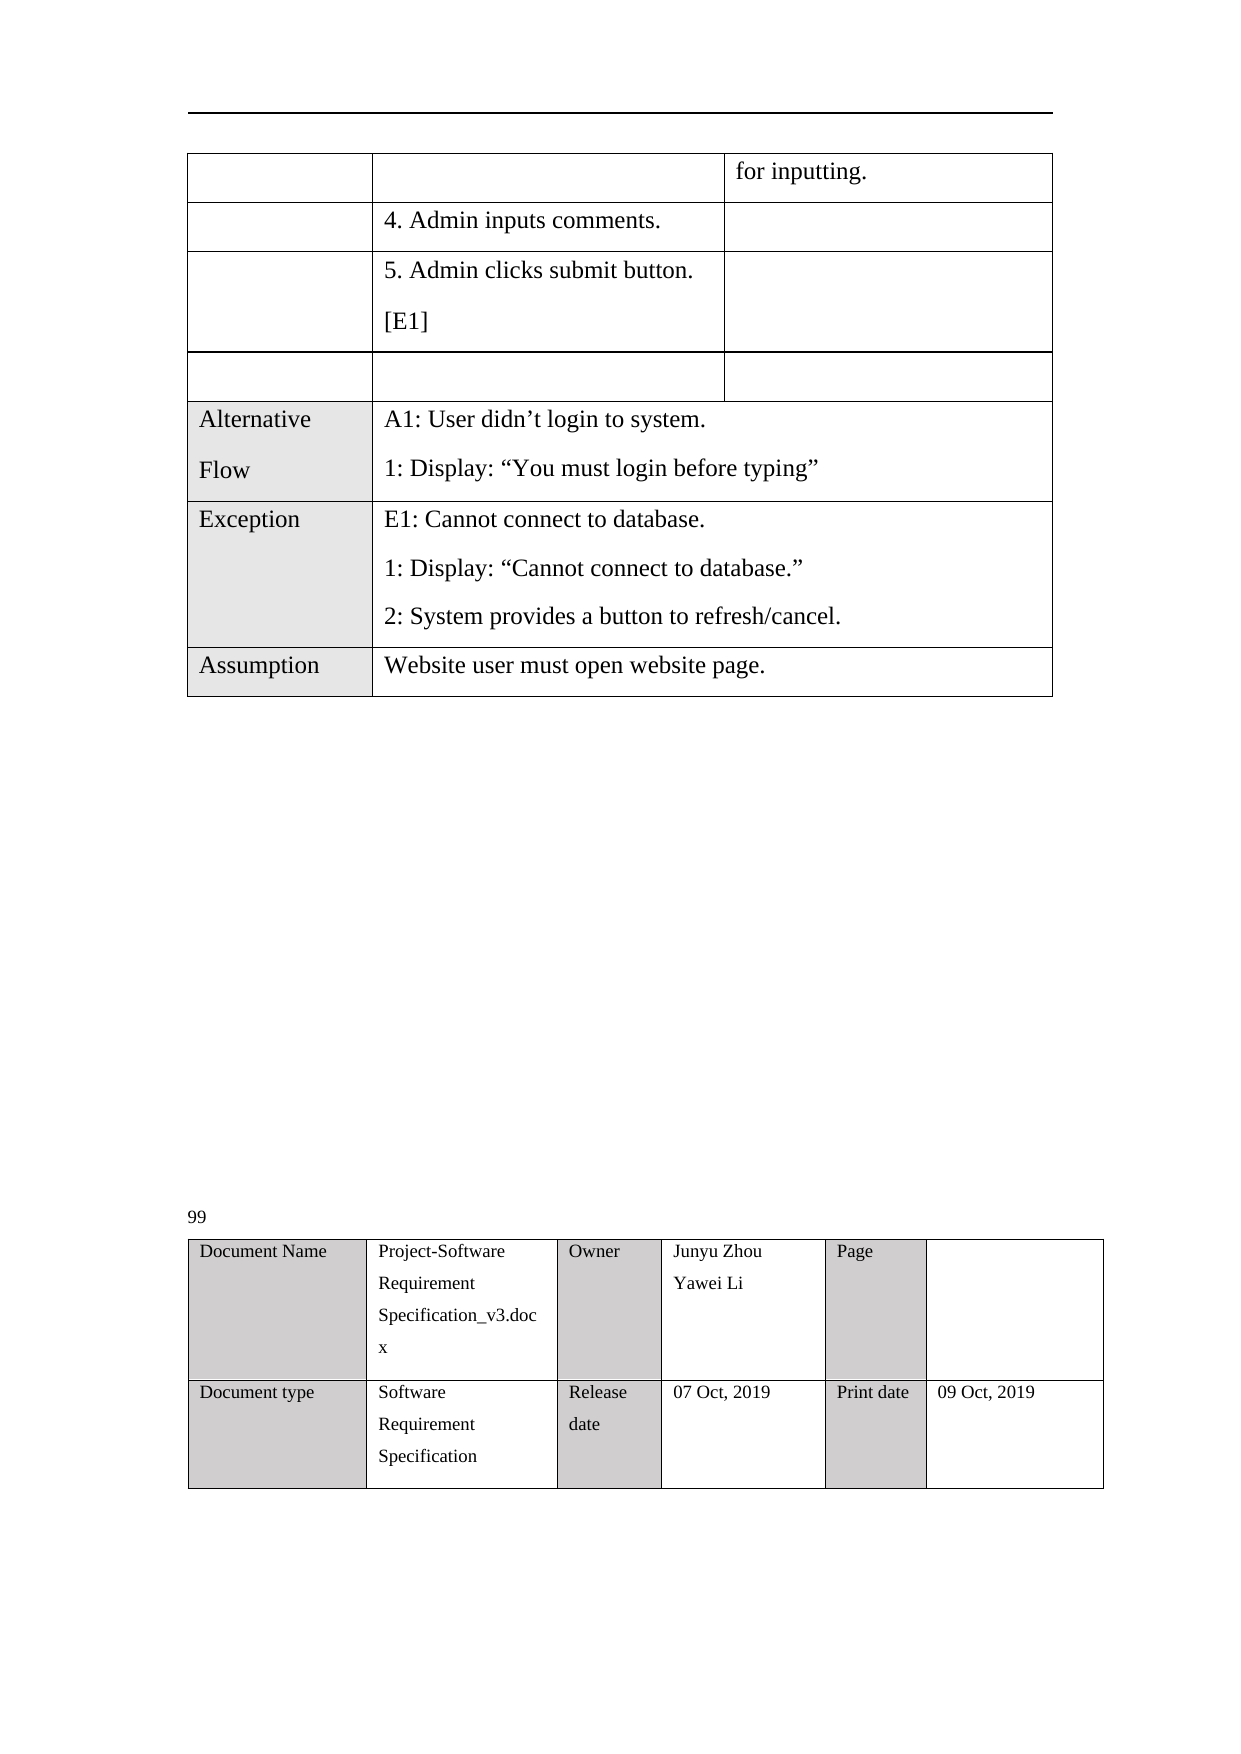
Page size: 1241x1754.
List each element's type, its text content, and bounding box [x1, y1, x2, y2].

table_cell 5. Admin clicks submit button. [E1] [373, 252, 724, 351]
table_cell 4. Admin inputs comments. [373, 203, 724, 251]
table_cell Exception [188, 502, 372, 647]
table_cell 3. system displays the page for inputting. [725, 154, 1052, 202]
table_cell [188, 353, 372, 401]
table_cell [373, 154, 724, 202]
table_cell A1: User didn’t login to system. 1: Display: “You must login before typing” [373, 402, 1052, 501]
table_cell [725, 353, 1052, 401]
table_cell [188, 154, 372, 202]
table_cell [725, 203, 1052, 251]
table_cell [188, 252, 372, 351]
table_cell [725, 252, 1052, 351]
table_cell E1: Cannot connect to database. 1: Display: “Cannot connect to database.” 2: System provides a button to refresh/cancel. [373, 502, 1052, 647]
table_cell [188, 203, 372, 251]
table_cell Assumption [188, 648, 372, 696]
table_cell Alternative Flow [188, 402, 372, 501]
table_cell [373, 353, 724, 401]
table_cell Website user must open website page. [373, 648, 1052, 696]
